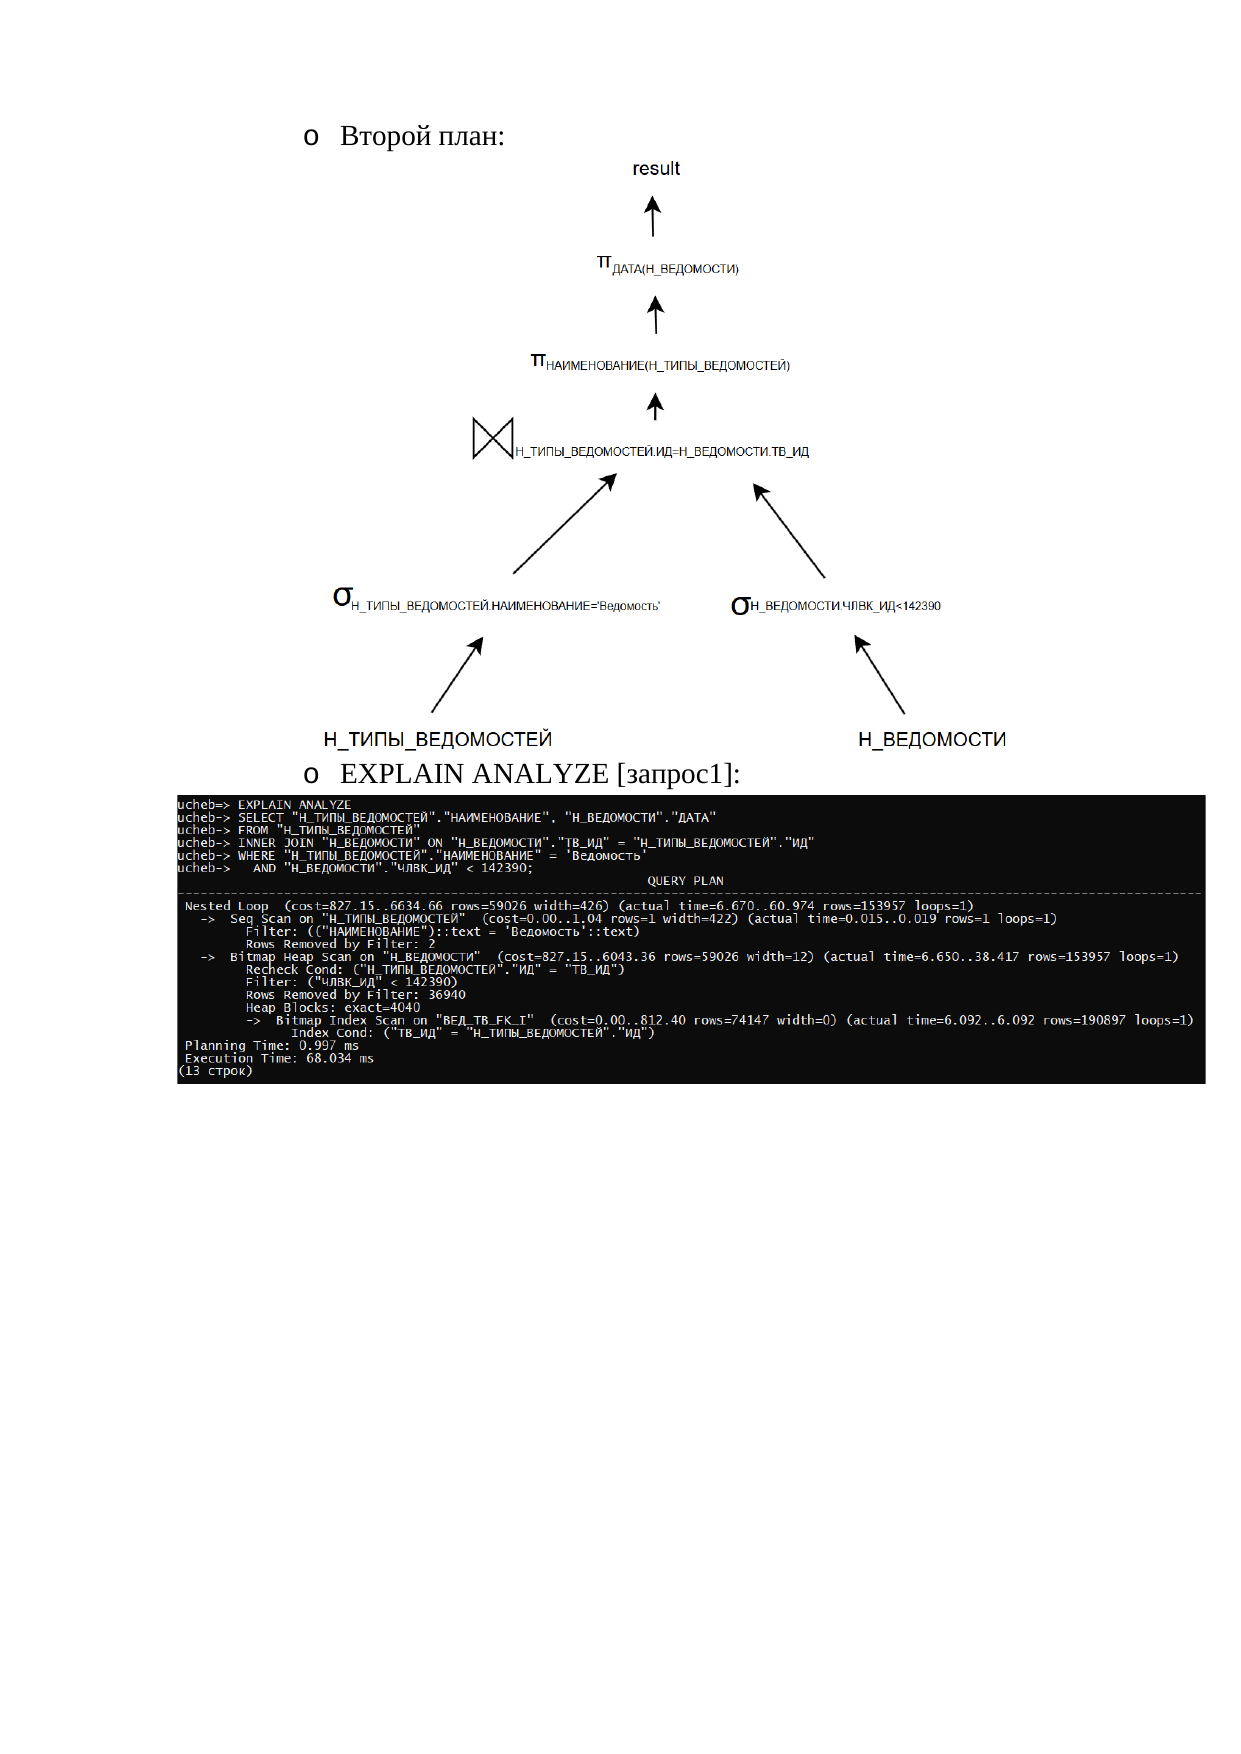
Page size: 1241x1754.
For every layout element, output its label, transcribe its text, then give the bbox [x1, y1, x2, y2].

picture [316, 157, 1013, 754]
list Второй план: [302, 118, 1152, 154]
list EXPLAIN ANALYZE [запрос1]: [302, 756, 1152, 792]
picture [177, 795, 1206, 1084]
